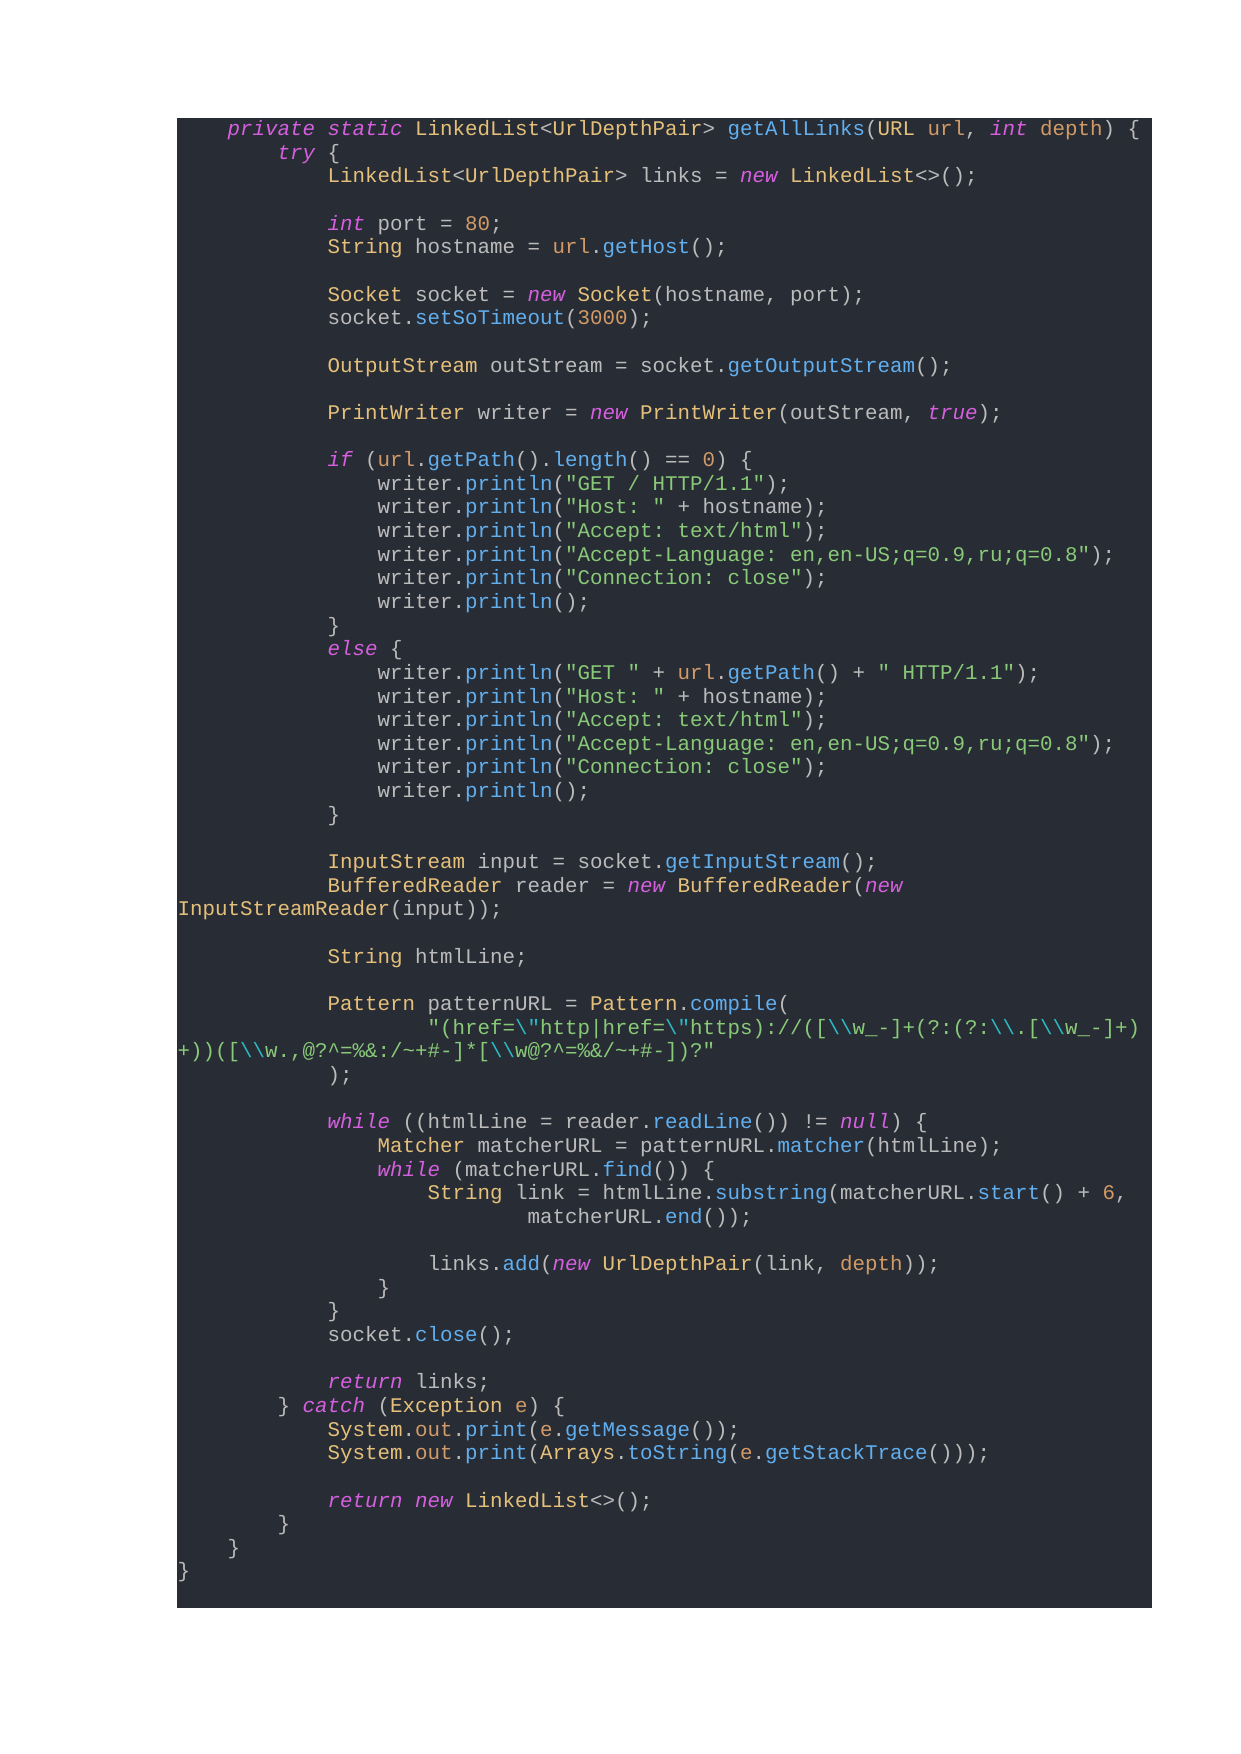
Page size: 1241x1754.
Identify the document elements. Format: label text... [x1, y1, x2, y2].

text private static LinkedList<UrlDepthPair> getAllLinks(URL url, int depth) { try { LinkedList<UrlDepthPair> links = new LinkedList<>(); int port = 80; String hostname = url.getHost(); Socket socket = new Socket(hostname, port); socket.setSoTimeout(3000); OutputStream outStream = socket.getOutputStream(); PrintWriter writer = new PrintWriter(outStream, true); if (url.getPath().length() == 0) { writer.println("GET / HTTP/1.1"); writer.println("Host: " + hostname); writer.println("Accept: text/html"); writer.println("Accept-Language: en,en-US;q=0.9,ru;q=0.8"); writer.println("Connection: close"); writer.println(); } else { writer.println("GET " + url.getPath() + " HTTP/1.1"); writer.println("Host: " + hostname); writer.println("Accept: text/html"); writer.println("Accept-Language: en,en-US;q=0.9,ru;q=0.8"); writer.println("Connection: close"); writer.println(); } InputStream input = socket.getInputStream(); BufferedReader reader = new BufferedReader(new InputStreamReader(input)); String htmlLine; Pattern patternURL = Pattern.compile( "(href=\"http|href=\"https)://([\\w_-]+(?:(?:\\.[\\w_-]+)+))([\\w.,@?^=%&:/~+#-]*[\\w@?^=%&/~+#-])?" ); while ((htmlLine = reader.readLine()) != null) { Matcher matcherURL = patternURL.matcher(htmlLine); while (matcherURL.find()) { String link = htmlLine.substring(matcherURL.start() + 6, matcherURL.end()); links.add(new UrlDepthPair(link, depth)); } } socket.close(); return links; } catch (Exception e) { System.out.print(e.getMessage()); System.out.print(Arrays.toString(e.getStackTrace())); return new LinkedList<>(); } } } [177, 118, 1152, 1584]
